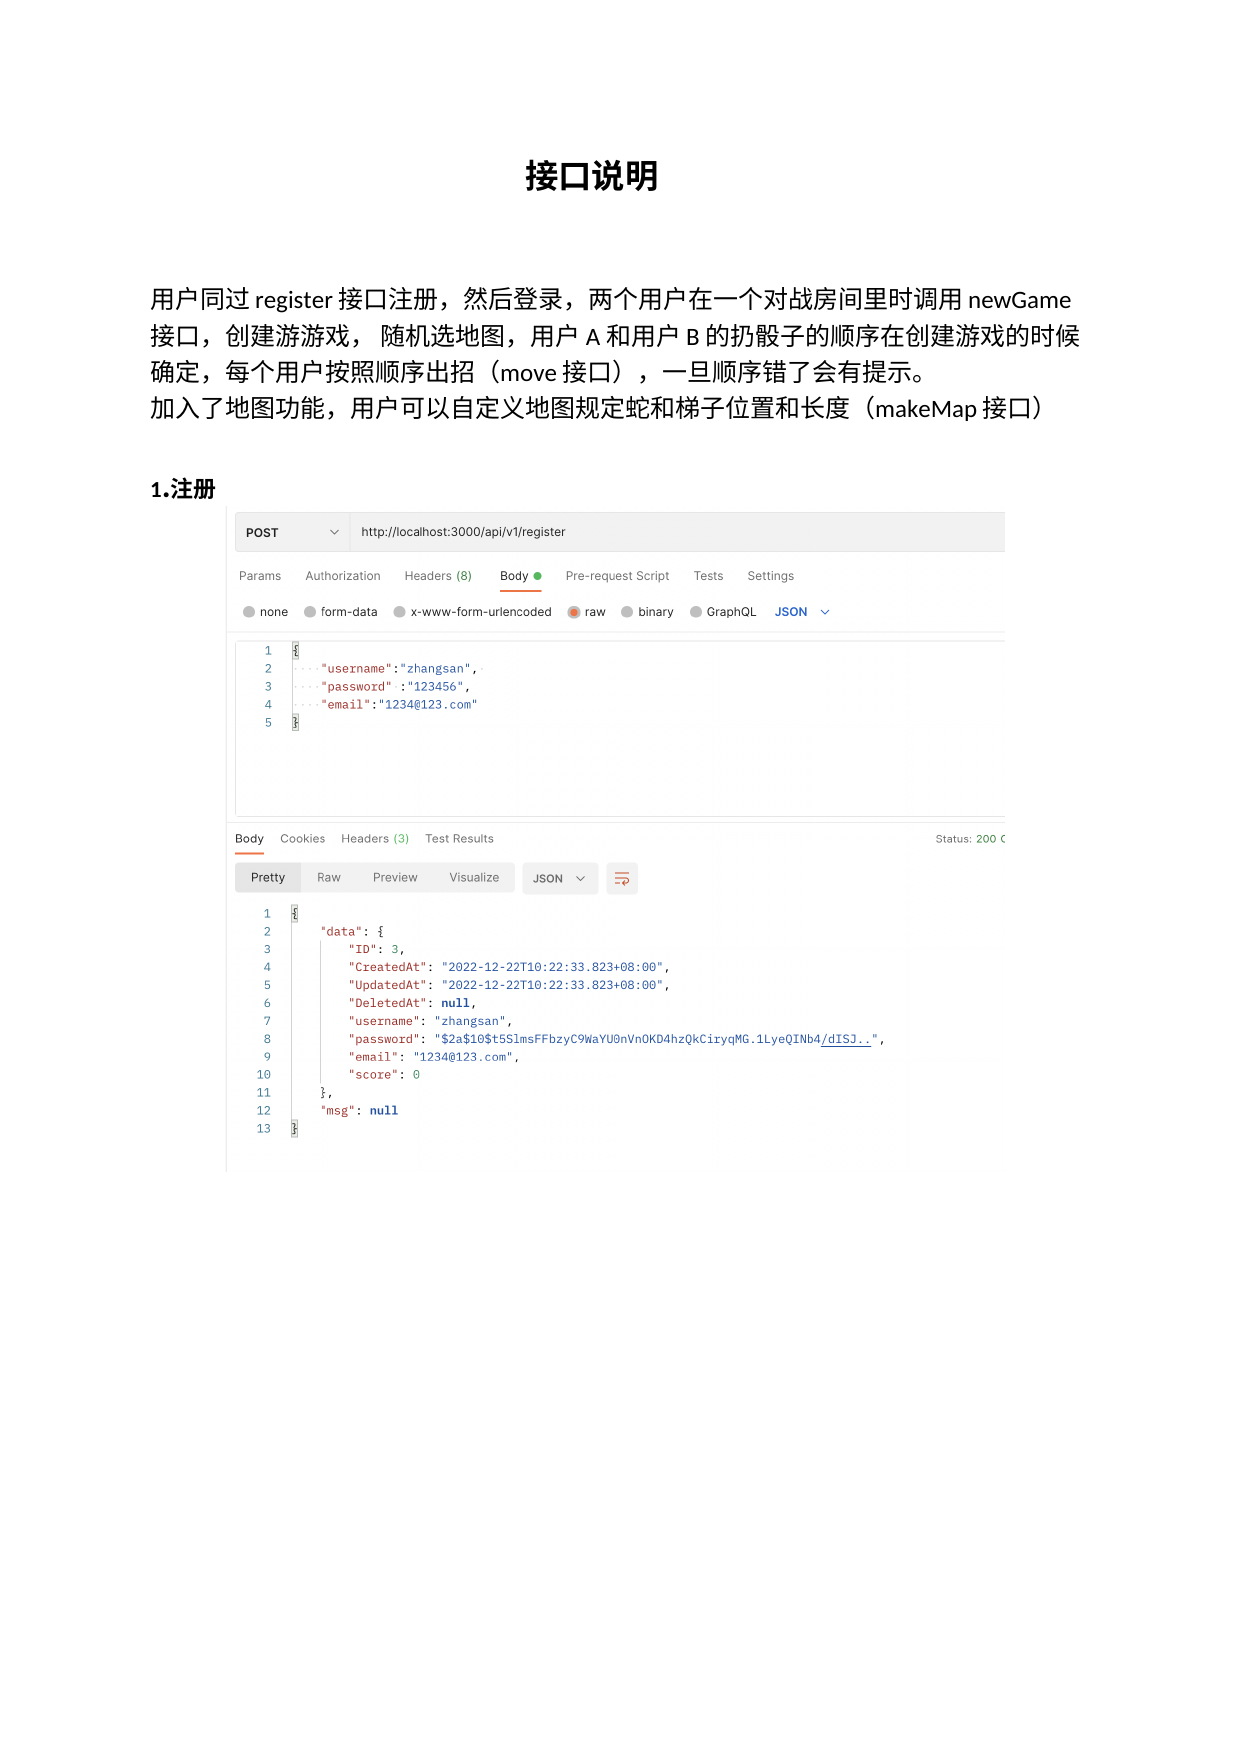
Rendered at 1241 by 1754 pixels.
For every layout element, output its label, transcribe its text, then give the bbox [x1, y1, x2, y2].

text 接口说明 [450, 150, 1090, 198]
text 加入了地图功能，用户可以自定义地图规定蛇和梯子位置和长度（makeMap接口） [150, 388, 1090, 425]
picture [225, 506, 1005, 1172]
text 用户同过register接口注册，然后登录，两个用户在一个对战房间里时调用newGame接口，创建游游戏， 随机选地图，用户A 和用户B 的扔骰子的顺序在创建游戏的时候确定，每个用户按照顺序出招（move接口），一旦顺序错了会有提示。 [150, 280, 1090, 388]
text 1.注册 [150, 465, 1090, 506]
